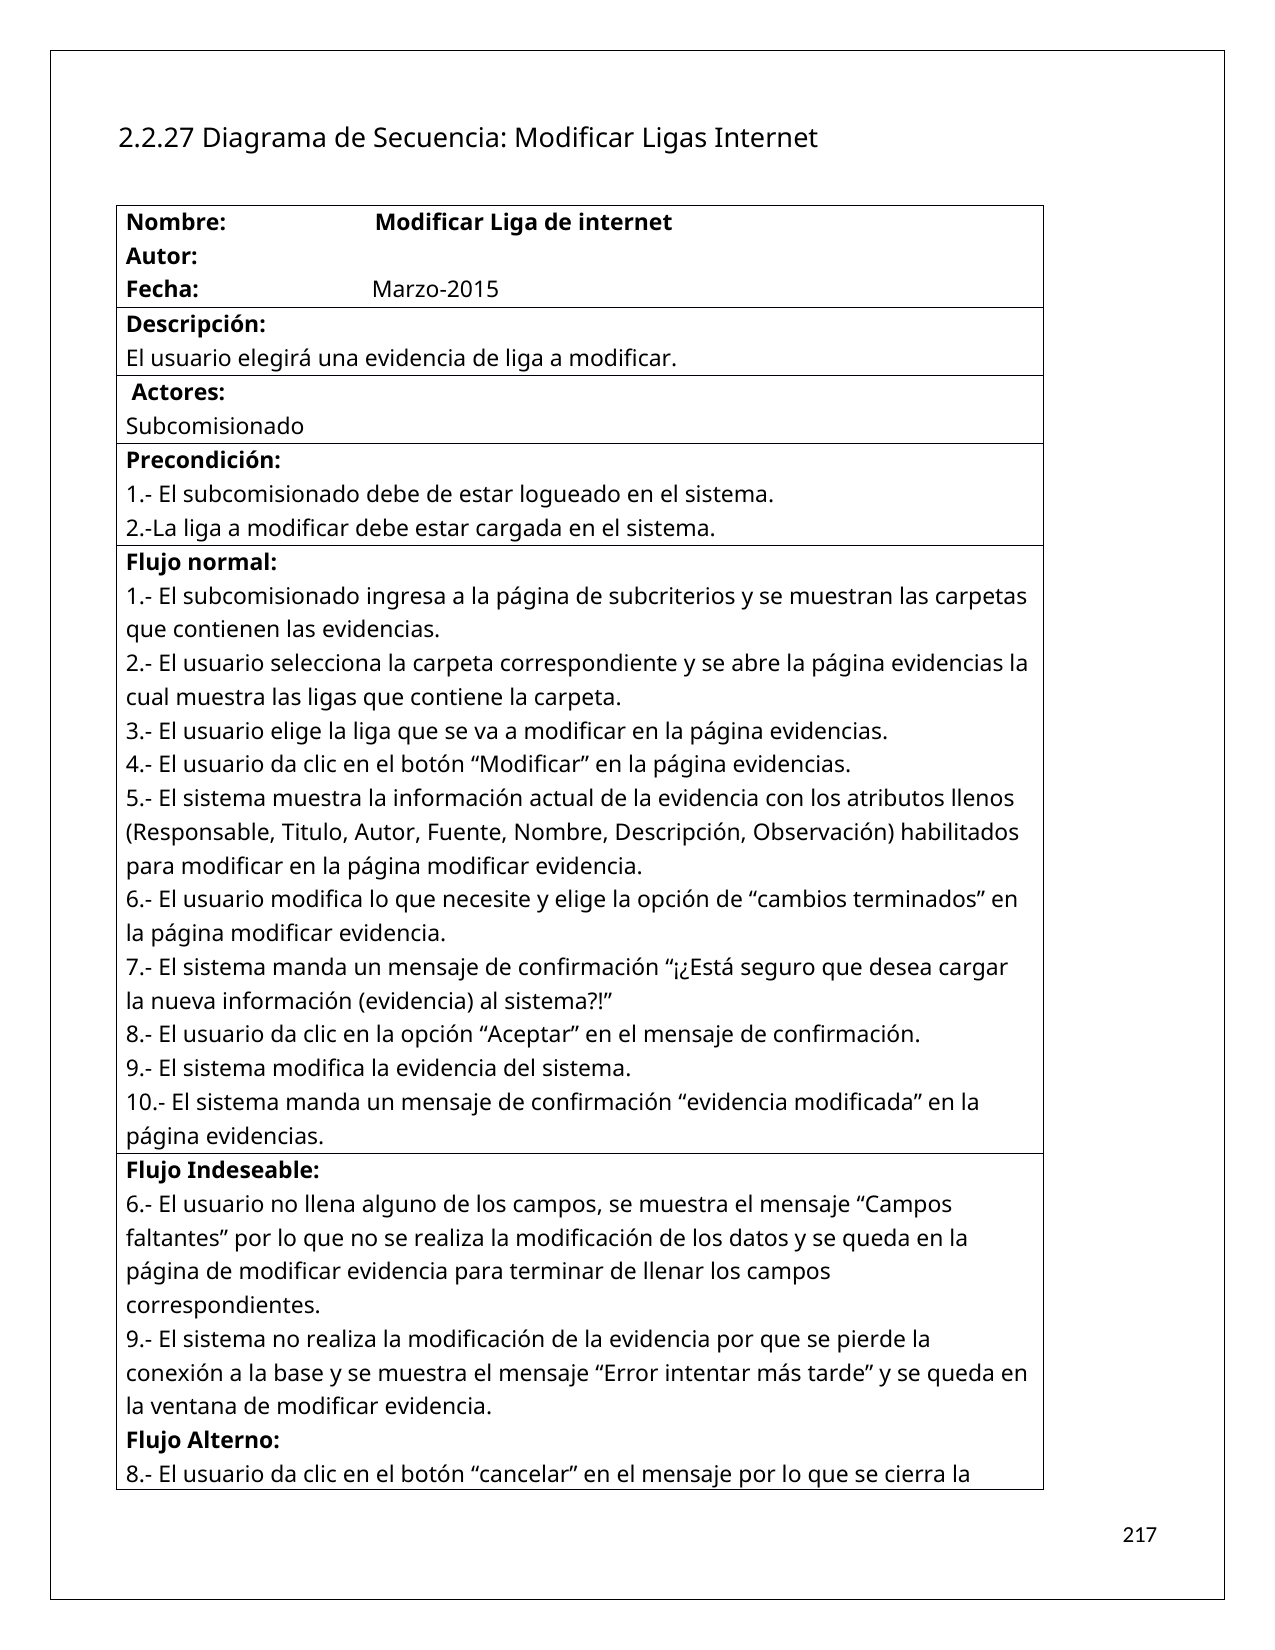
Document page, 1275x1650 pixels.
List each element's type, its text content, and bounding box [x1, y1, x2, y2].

table_header Nombre: Modificar Liga de internet Autor: Fecha: Marzo-2015 [117, 206, 1043, 307]
table_cell Descripción: El usuario elegirá una evidencia de liga a modificar. [117, 308, 1043, 375]
table_cell Actores: Subcomisionado [117, 376, 1043, 443]
table_cell Flujo normal: 1.- El subcomisionado ingresa a la página de subcriterios y se muestran las carpetas que contienen las evidencias. 2.- El usuario selecciona la carpeta correspondiente y se abre la página evidencias la cual muestra las ligas que contiene la carpeta. 3.- El usuario elige la liga que se va a modificar en la página evidencias. 4.- El usuario da clic en el botón “Modificar” en la página evidencias. 5.- El sistema muestra la información actual de la evidencia con los atributos llenos (Responsable, Titulo, Autor, Fuente, Nombre, Descripción, Observación) habilitados para modificar en la página modificar evidencia. 6.- El usuario modifica lo que necesite y elige la opción de “cambios terminados” en la página modificar evidencia. 7.- El sistema manda un mensaje de confirmación “¡¿Está seguro que desea cargar la nueva información (evidencia) al sistema?!” 8.- El usuario da clic en la opción “Aceptar” en el mensaje de confirmación. 9.- El sistema modifica la evidencia del sistema. 10.- El sistema manda un mensaje de confirmación “evidencia modificada” en la página evidencias. [117, 546, 1043, 1153]
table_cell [117, 1154, 1043, 1489]
subtitle 2.2.27 Diagrama de Secuencia: Modificar Ligas Internet [118, 118, 1157, 155]
table_cell Precondición: 1.- El subcomisionado debe de estar logueado en el sistema. 2.-La liga a modificar debe estar cargada en el sistema. [117, 444, 1043, 545]
